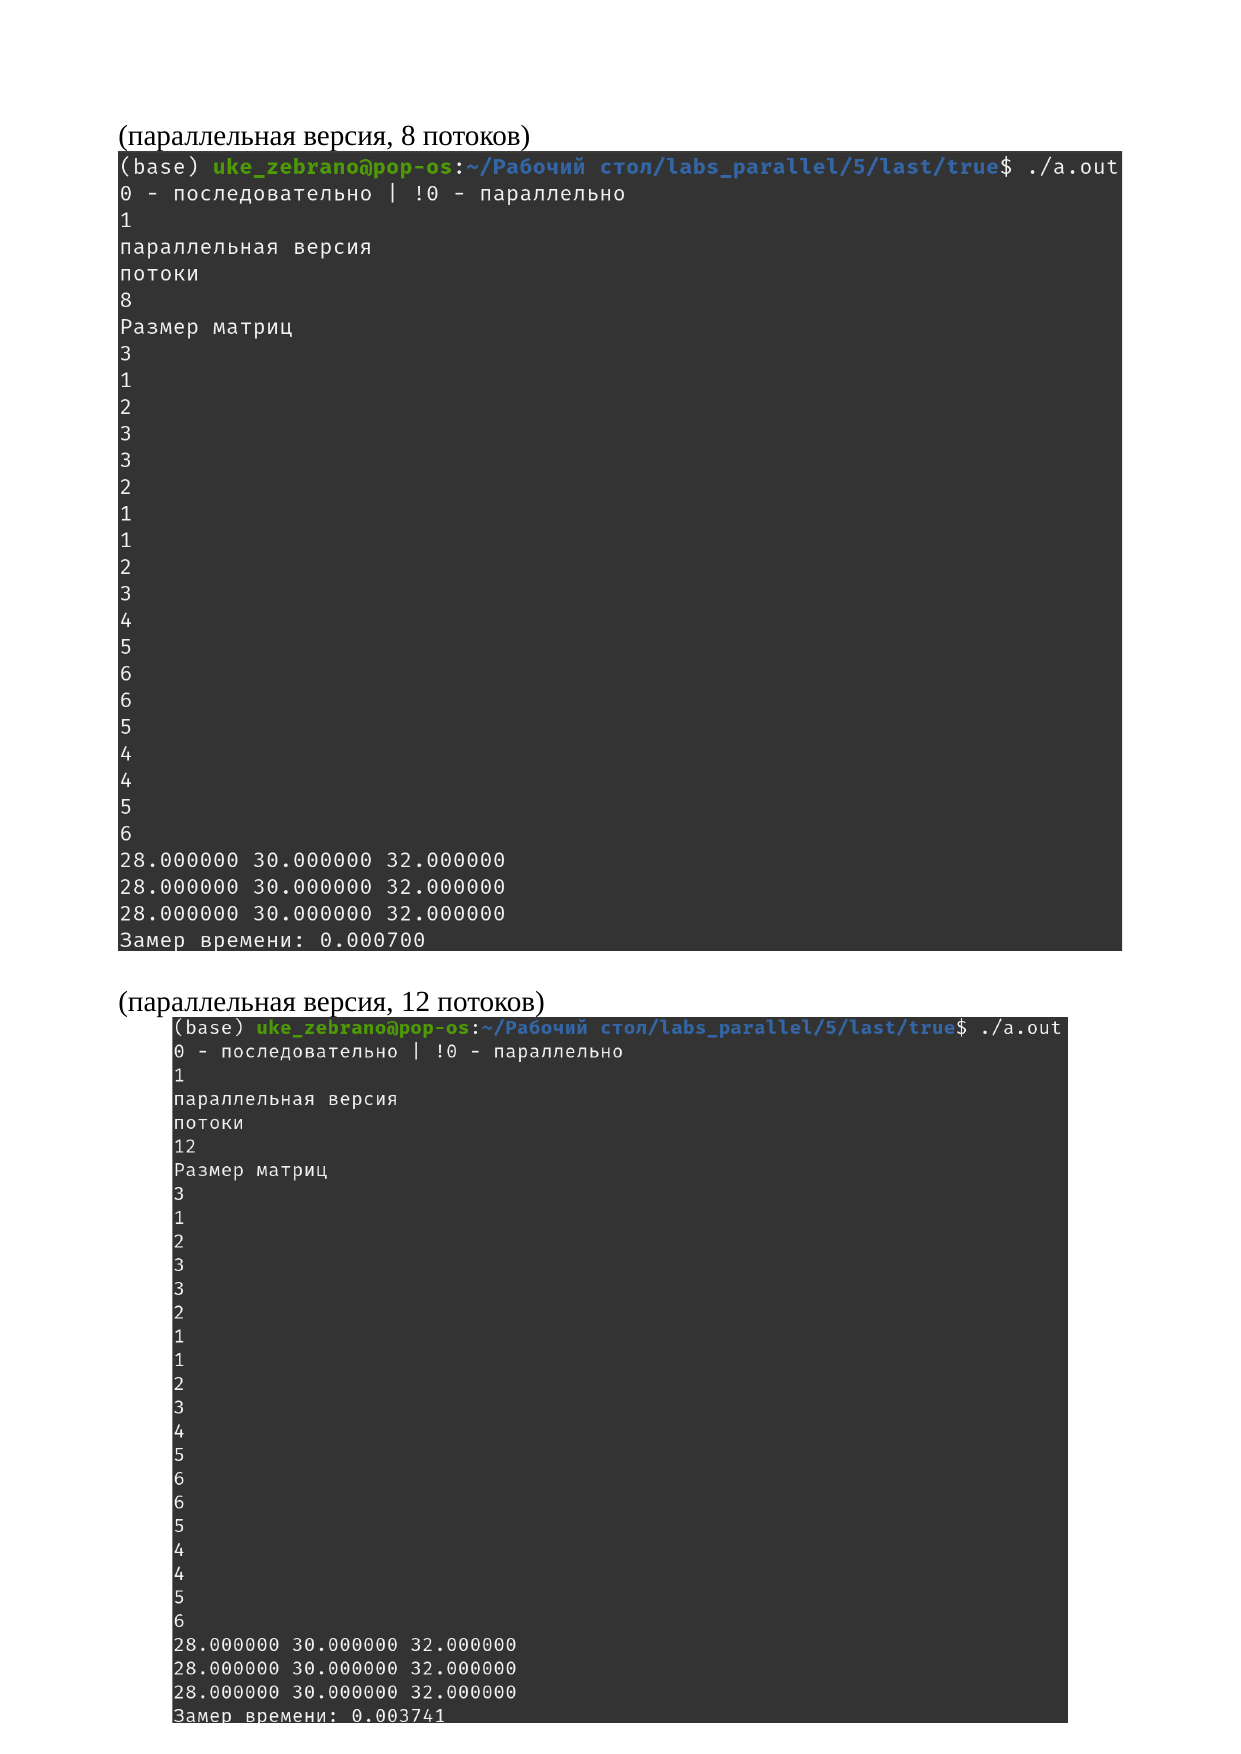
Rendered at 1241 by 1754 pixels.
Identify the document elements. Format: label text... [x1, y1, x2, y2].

text (параллельная версия, 8 потоков) [118, 118, 1122, 151]
picture [118, 151, 1123, 951]
picture [172, 1017, 1068, 1723]
text (параллельная версия, 12 потоков) [118, 951, 1122, 1018]
